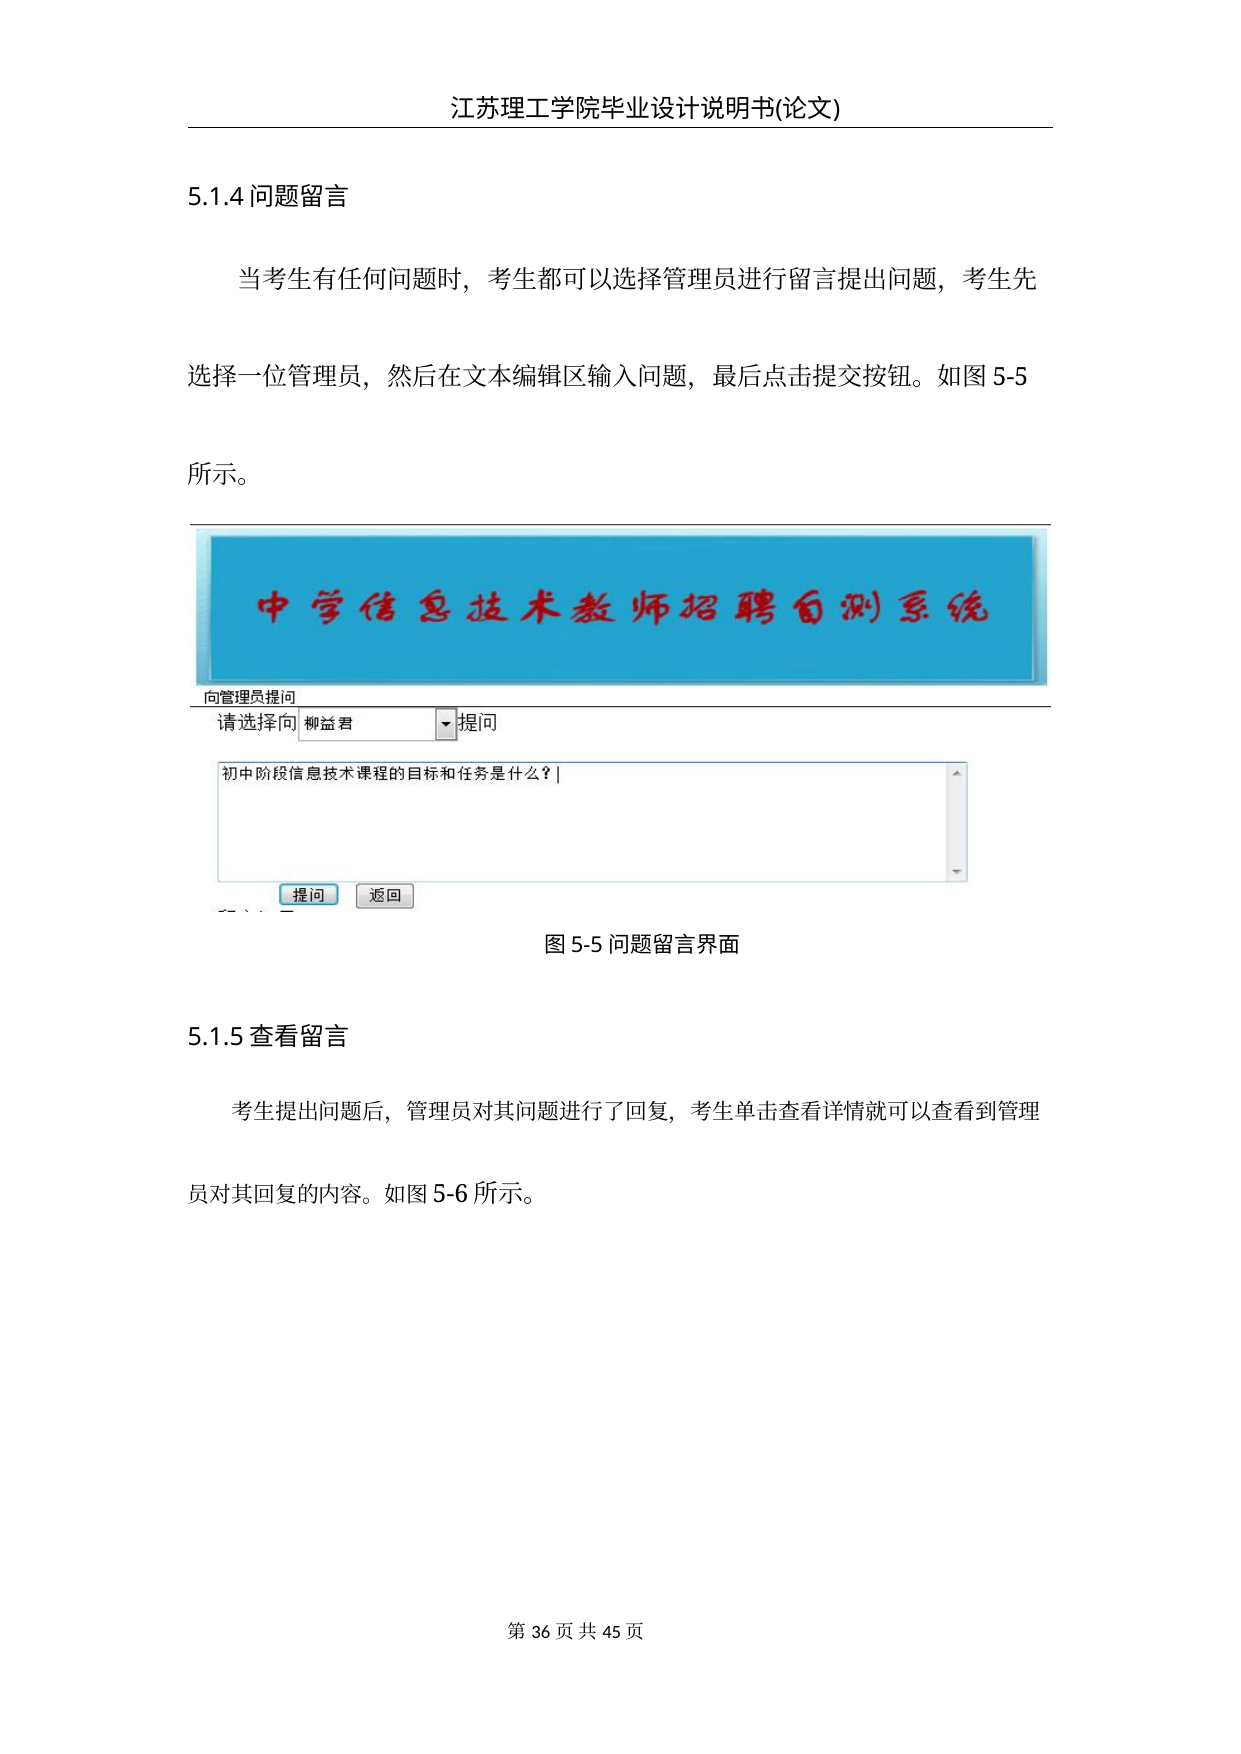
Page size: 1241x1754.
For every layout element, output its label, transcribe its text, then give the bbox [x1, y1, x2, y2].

text 考生提出问题后，管理员对其问题进行了回复，考生单击查看详情就可以查看到管理员对其回复的内容。如图5-6所示。 [187, 1094, 1053, 1224]
subtitle 5.1.4问题留言 [187, 162, 1053, 227]
text 图5-5 问题留言界面 [187, 926, 1053, 959]
text 当考生有任何问题时，考生都可以选择管理员进行留言提出问题，考生先选择一位管理员，然后在文本编辑区输入问题，最后点击提交按钮。如图5-5所示。 [187, 245, 1053, 505]
subtitle 5.1.5查看留言 [187, 1002, 1053, 1067]
picture [190, 523, 1051, 912]
